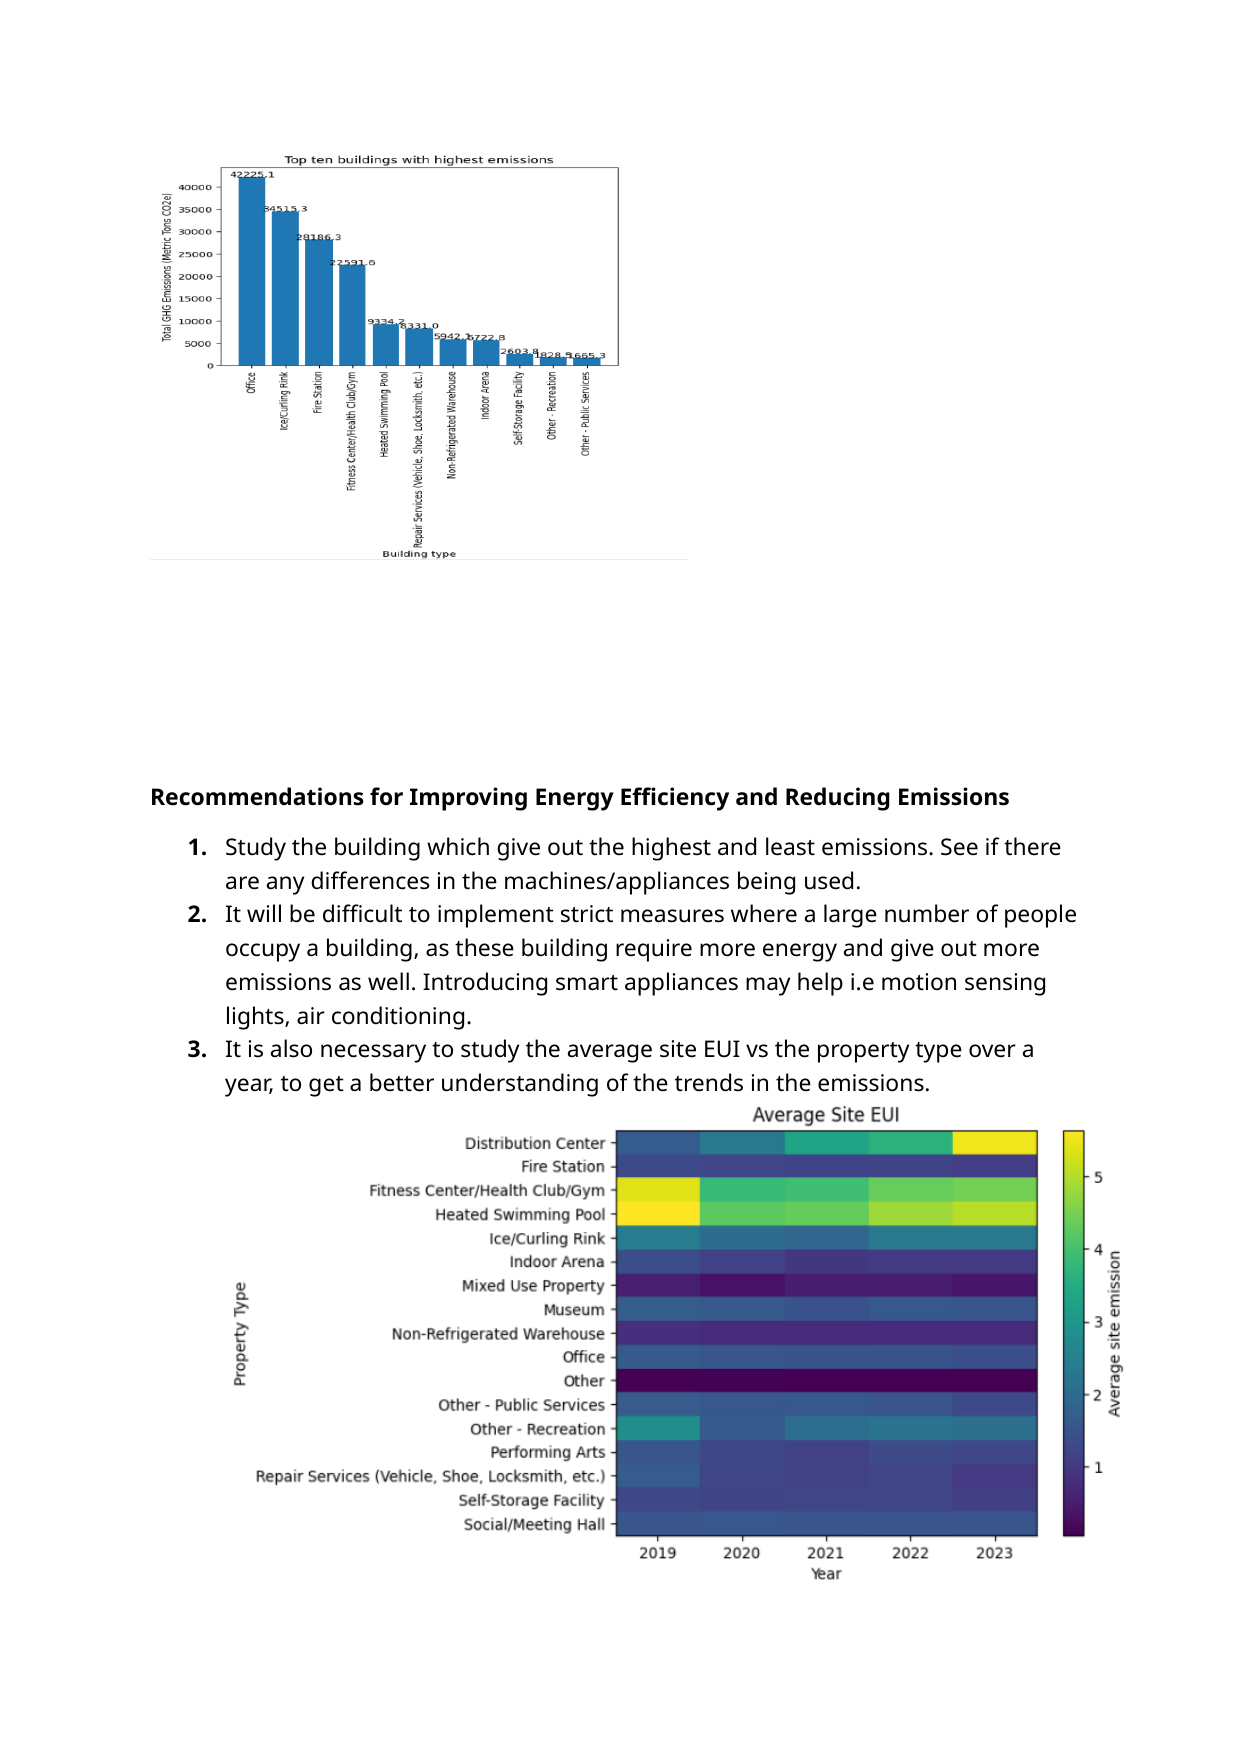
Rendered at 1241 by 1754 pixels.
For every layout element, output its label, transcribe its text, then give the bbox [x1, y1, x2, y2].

list Study the building which give out the highest and least emissions. See if there are any differences in the machines/appliances being used. [187, 831, 1090, 896]
list It is also necessary to study the average site EUI vs the property type over a year, to get a better understanding of the trends in the emissions. [187, 1033, 1090, 1098]
list It will be difficult to implement strict measures where a large number of people occupy a building, as these building require more energy and give out more emissions as well. Introducing smart appliances may help i.e motion sensing lights, air conditioning. [187, 898, 1090, 1031]
picture [225, 1101, 1139, 1590]
picture [150, 150, 689, 560]
text Recommendations for Improving Energy Efficiency and Reducing Emissions [150, 781, 1090, 812]
